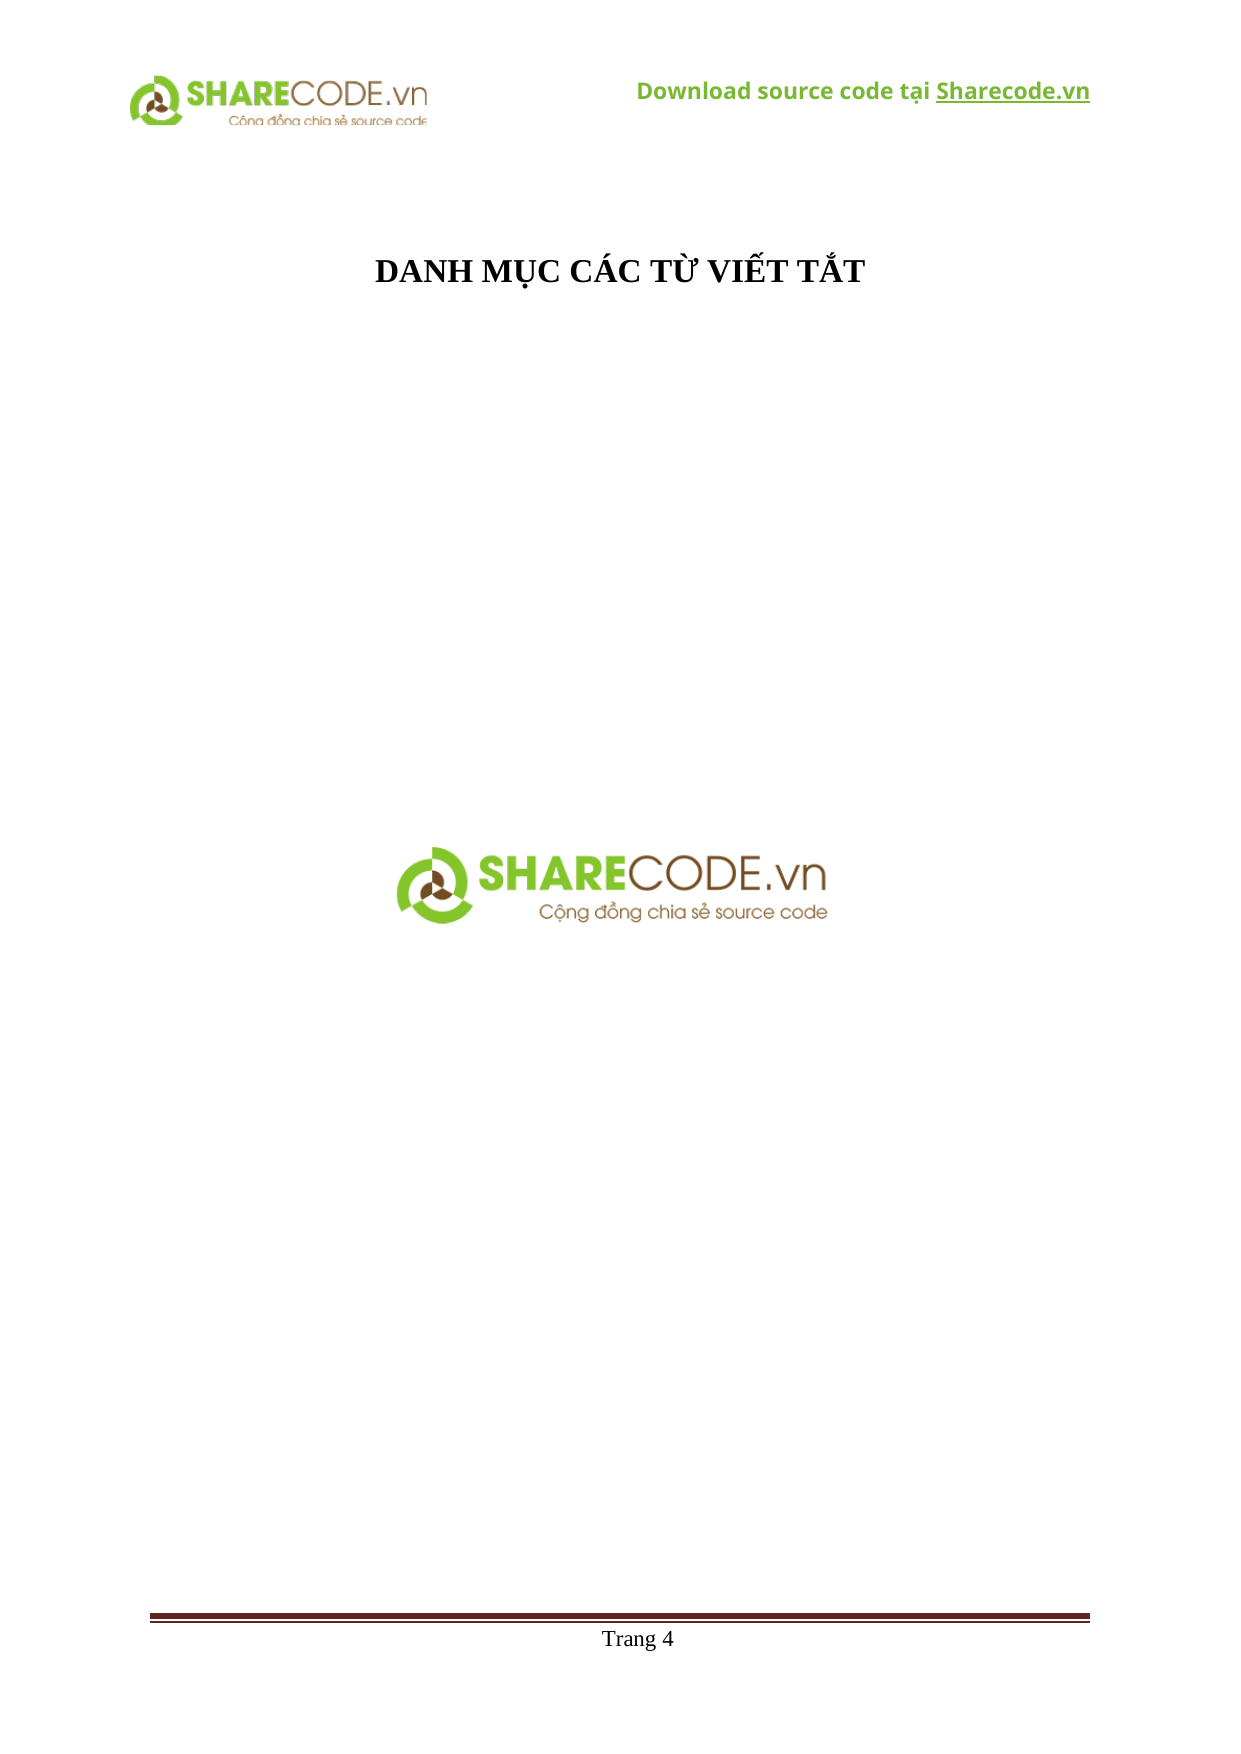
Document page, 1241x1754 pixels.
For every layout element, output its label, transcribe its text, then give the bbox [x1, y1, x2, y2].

picture [359, 775, 881, 991]
picture [129, 75, 427, 126]
subtitle DANH MỤC CÁC TỪ VIẾT TẮT [150, 252, 1090, 290]
